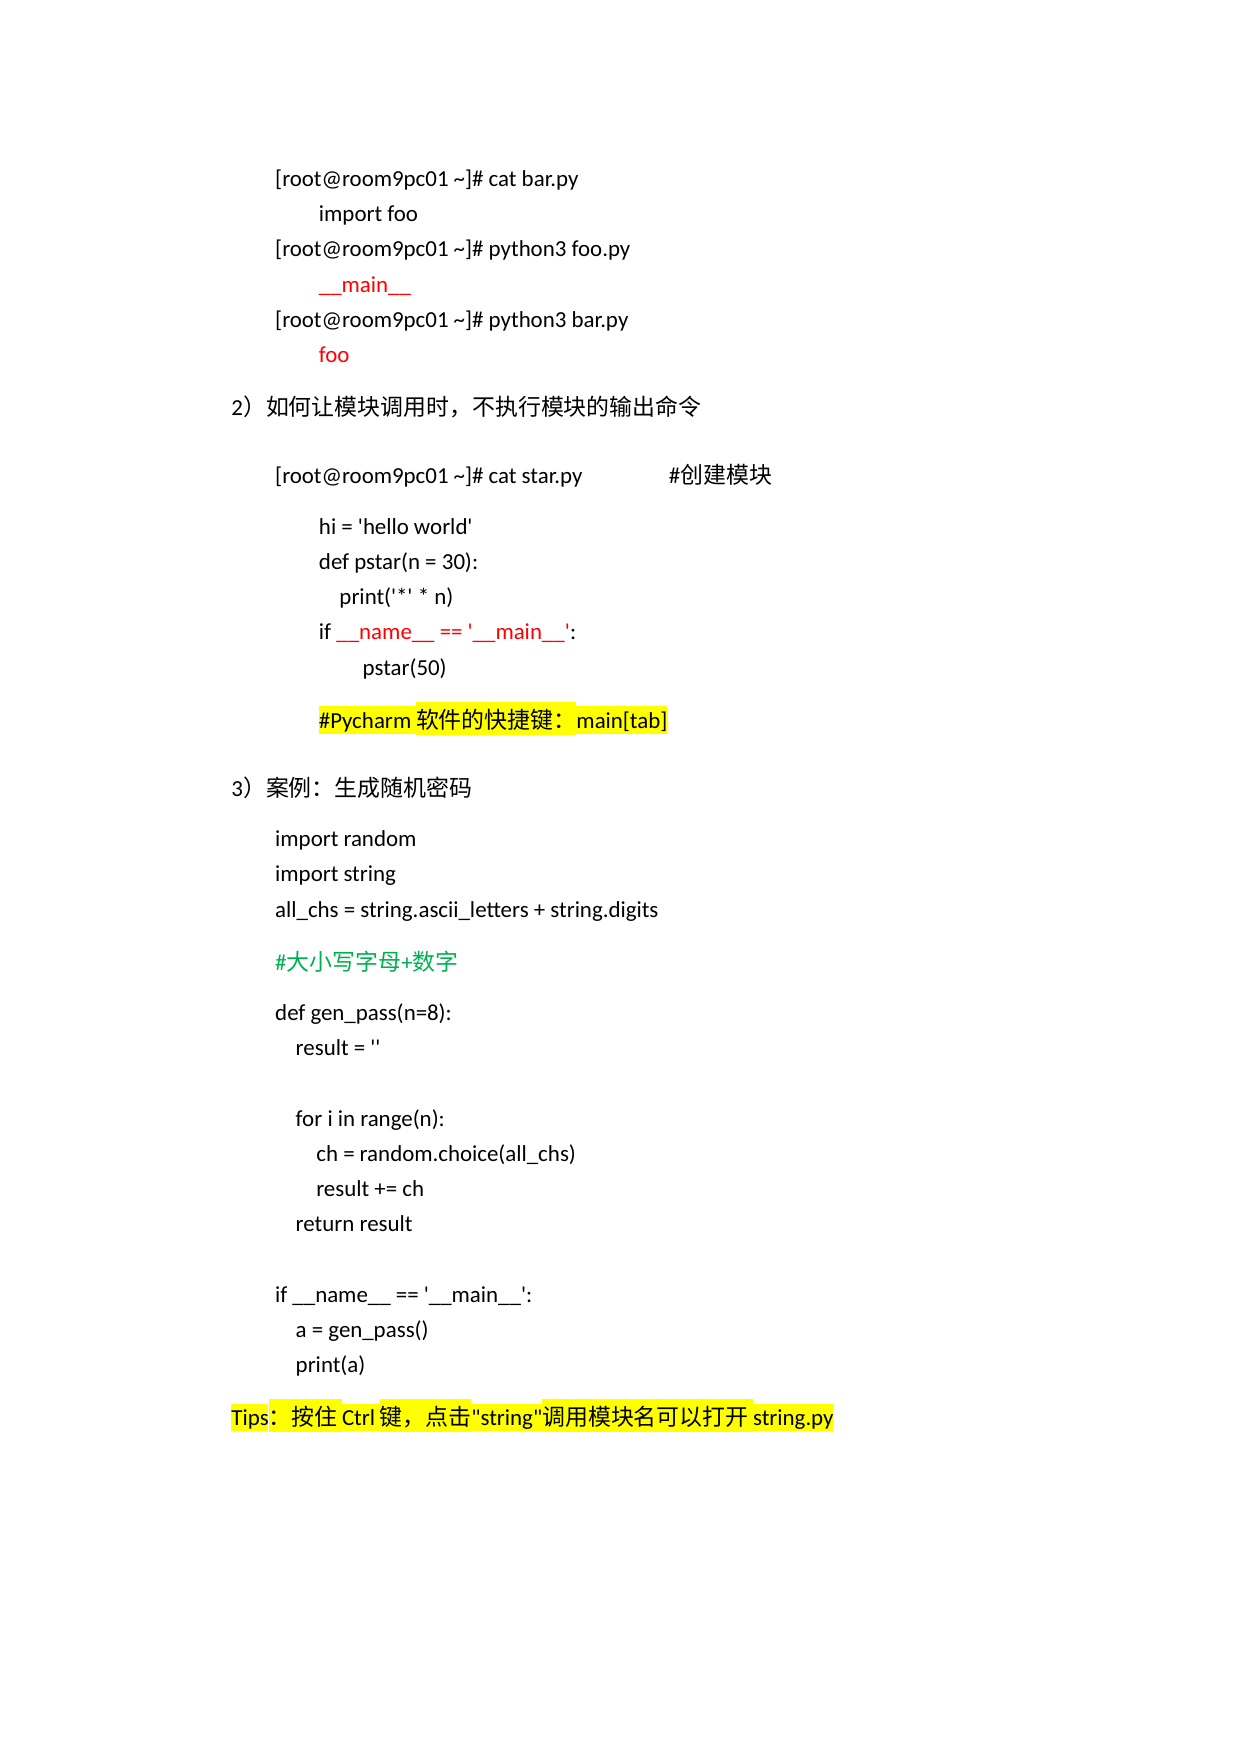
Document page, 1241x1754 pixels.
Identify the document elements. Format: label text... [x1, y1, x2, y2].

list Tips：按住Ctrl键，点击"string"调用模块名可以打开string.py [187, 1383, 1053, 1448]
list print('*' * n) [275, 580, 1053, 613]
list [root@room9pc01 ~]# python3 bar.py [231, 303, 1053, 335]
list print(a) [231, 1348, 1053, 1381]
list result = '' [231, 1031, 1053, 1064]
list [root@room9pc01 ~]# cat star.py #创建模块 [231, 441, 1053, 506]
list #大小写字母+数字 [231, 928, 1053, 993]
list if __name__ == '__main__': [275, 615, 1053, 648]
list import foo [275, 197, 1053, 230]
list foo [275, 338, 1053, 371]
list if __name__ == '__main__': [231, 1278, 1053, 1310]
list 如何让模块调用时，不执行模块的输出命令 [187, 373, 1053, 438]
list def gen_pass(n=8): [231, 996, 1053, 1028]
list for i in range(n): [231, 1102, 1053, 1134]
list __main__ [275, 268, 1053, 300]
list 3）案例：生成随机密码 [187, 754, 1053, 819]
list import string [231, 857, 1053, 890]
list def pstar(n = 30): [275, 545, 1053, 577]
list #Pycharm软件的快捷键：main[tab] [275, 686, 1053, 751]
list return result [231, 1207, 1053, 1240]
list ch = random.choice(all_chs) [231, 1137, 1053, 1169]
list a = gen_pass() [231, 1313, 1053, 1345]
list result += ch [231, 1172, 1053, 1204]
list import random [231, 822, 1053, 855]
list hi = 'hello world' [275, 510, 1053, 542]
list pstar(50) [319, 651, 1053, 683]
list [root@room9pc01 ~]# cat bar.py [231, 162, 1053, 194]
list all_chs = string.ascii_letters + string.digits [231, 893, 1053, 925]
list [root@room9pc01 ~]# python3 foo.py [231, 232, 1053, 265]
